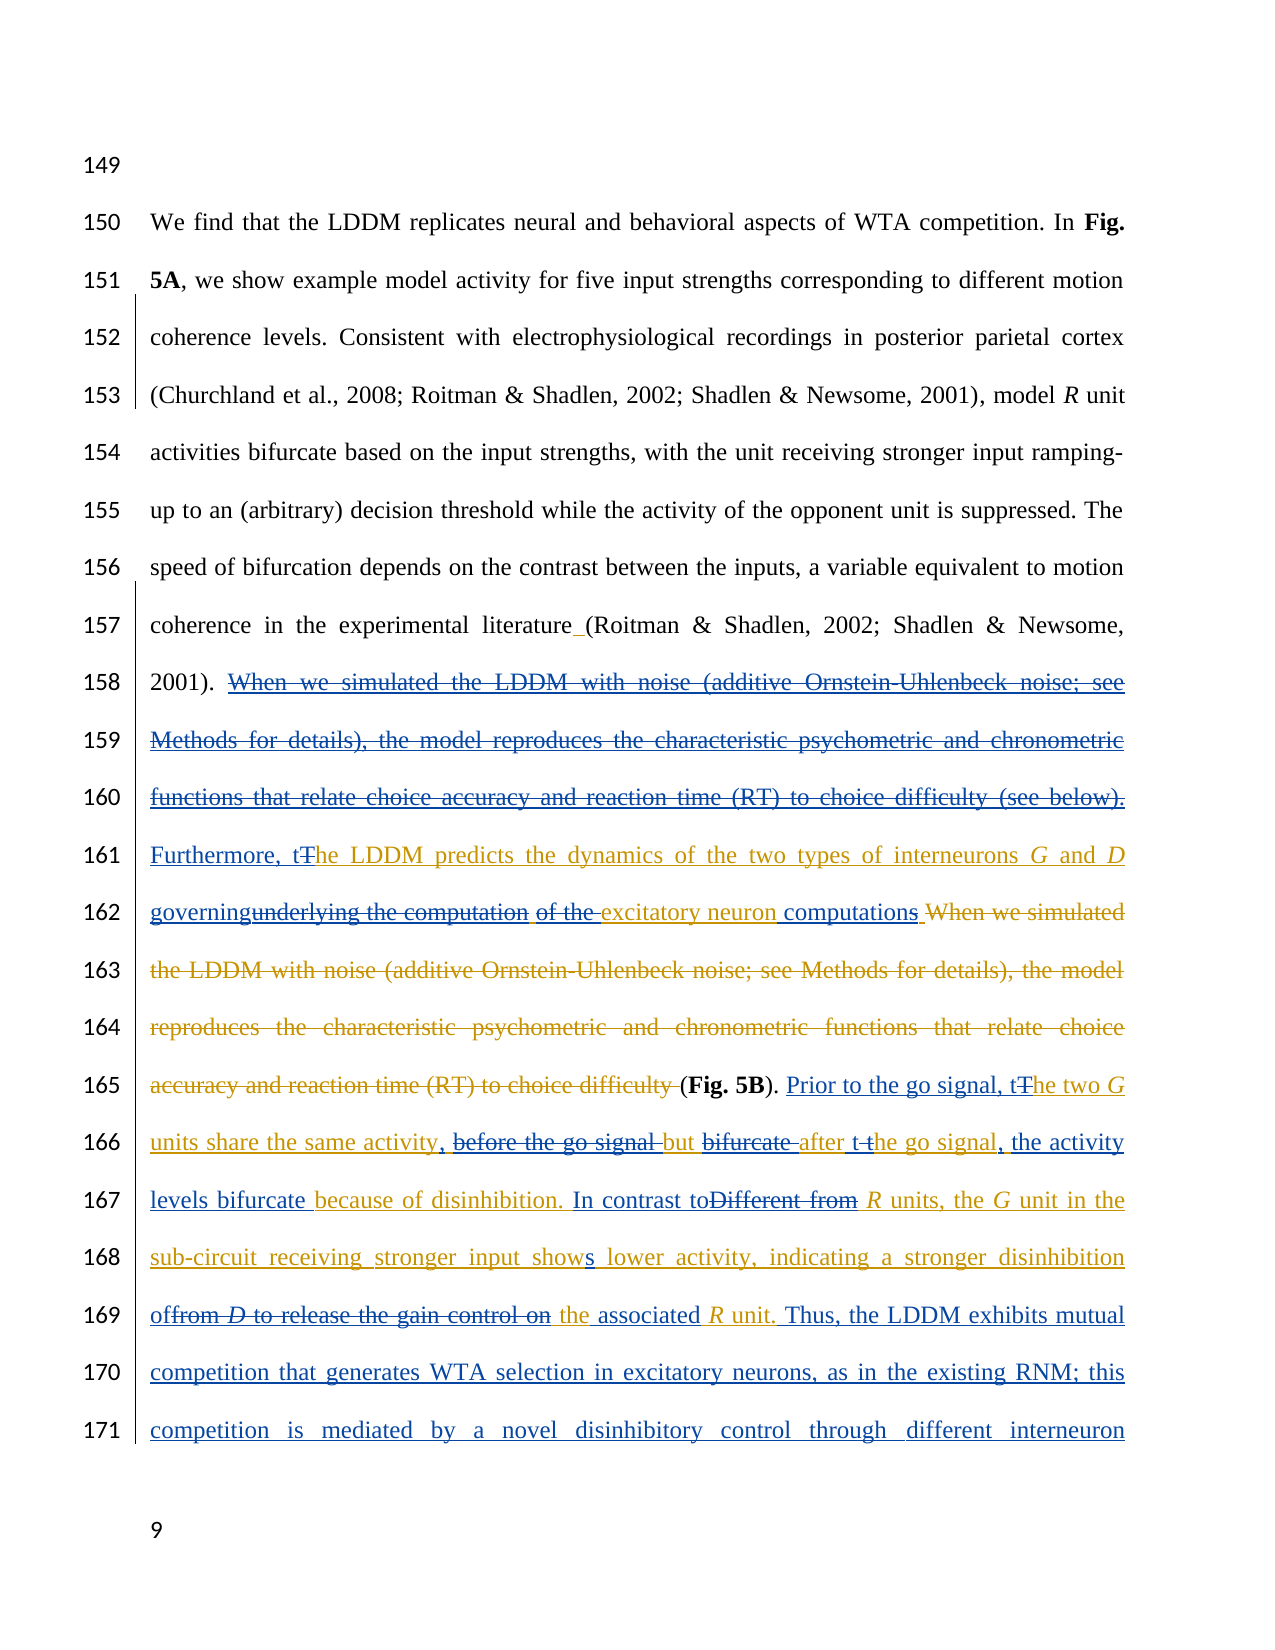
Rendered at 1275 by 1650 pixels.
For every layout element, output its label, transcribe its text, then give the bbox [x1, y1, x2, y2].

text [150, 1384, 1125, 1444]
